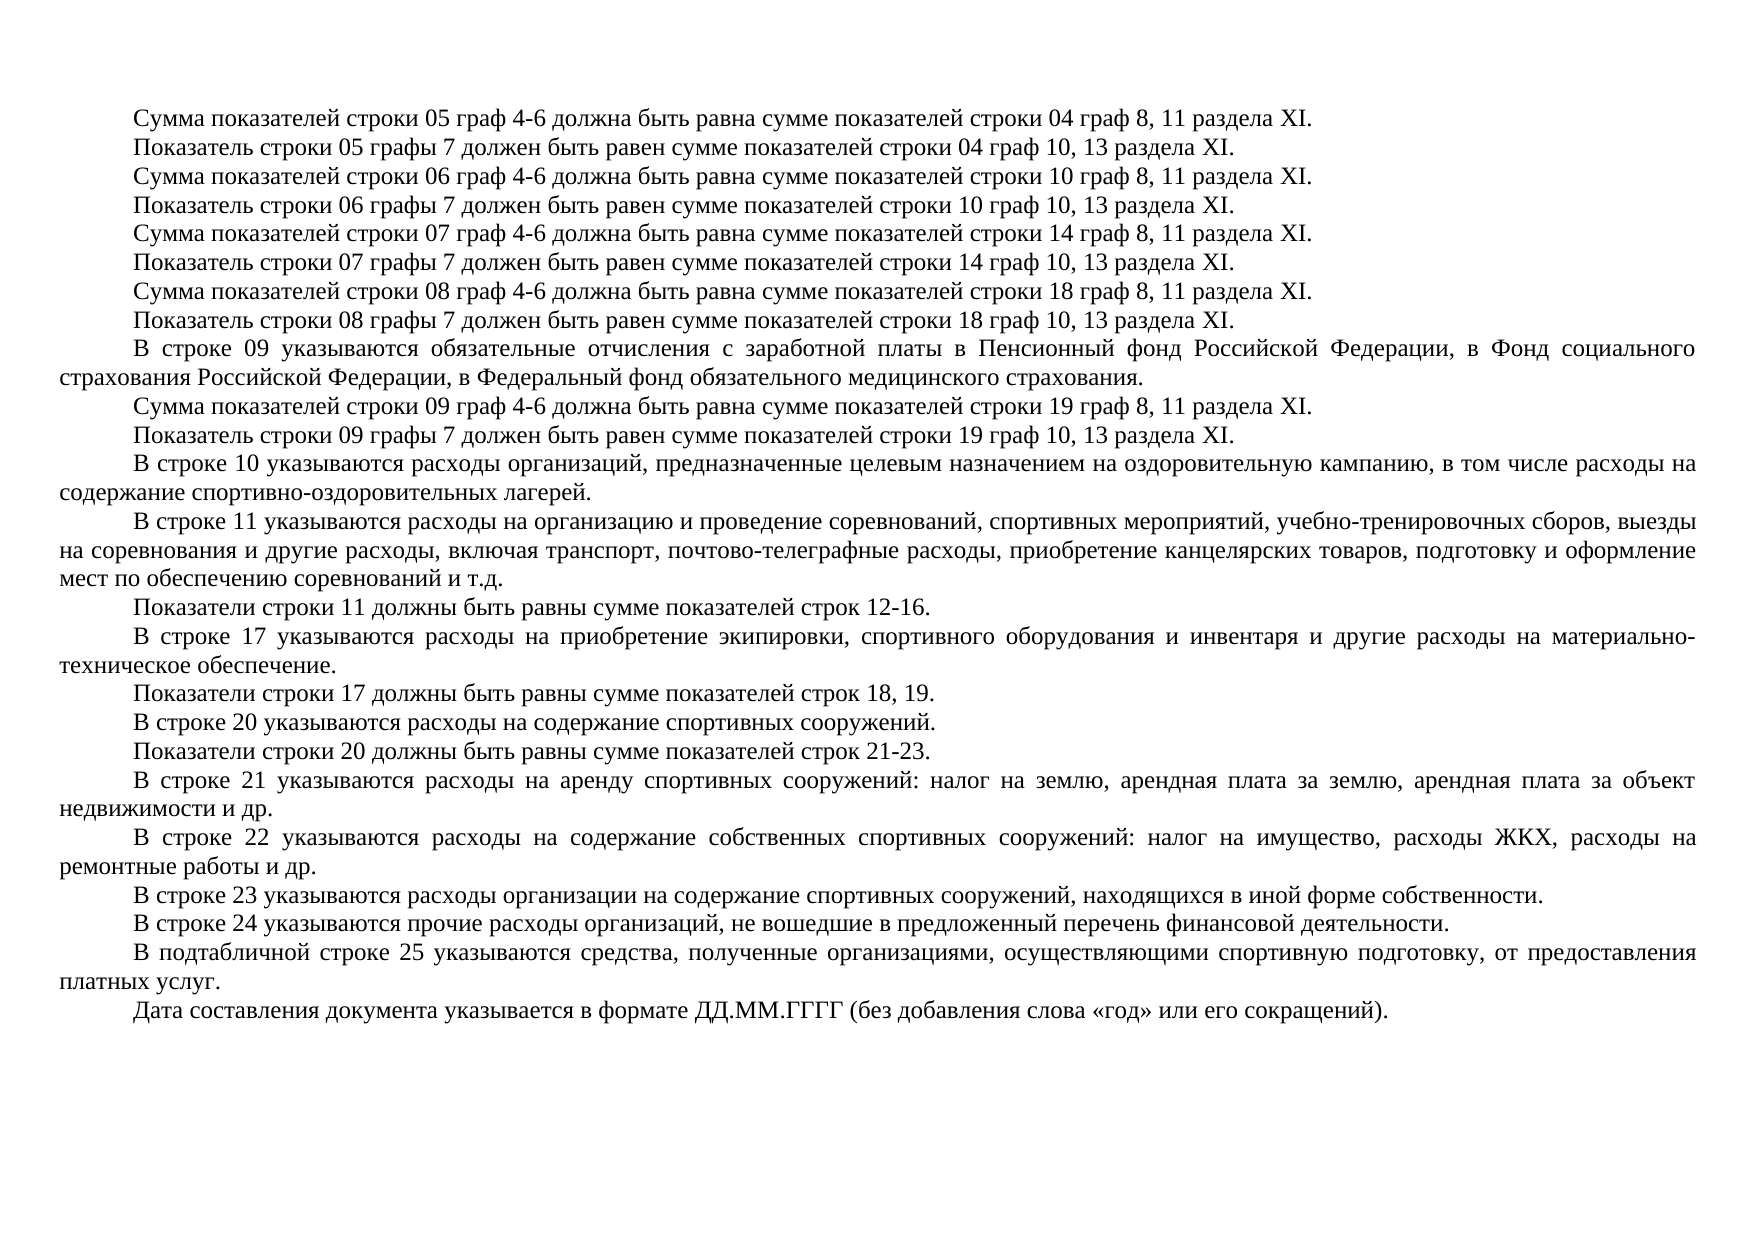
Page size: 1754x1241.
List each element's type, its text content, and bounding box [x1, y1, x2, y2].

text Дата составления документа указывается в формате ДД.ММ.ГГГГ (без добавления слова «год» или его сокращений). [59, 995, 1698, 1023]
text В строке 21 указываются расходы на аренду спортивных сооружений: налог на землю, арендная плата за землю, арендная плата за объект недвижимости и др. [59, 765, 1698, 822]
text Показатель строки 07 графы 7 должен быть равен сумме показателей строки 14 граф 10, 13 раздела XI. [59, 247, 1698, 276]
text Показатели строки 20 должны быть равны сумме показателей строк 21-23. [59, 736, 1698, 765]
text В строке 24 указываются прочие расходы организаций, не вошедшие в предложенный перечень финансовой деятельности. [59, 908, 1698, 937]
text В строке 23 указываются расходы организации на содержание спортивных сооружений, находящихся в иной форме собственности. [59, 880, 1698, 908]
text В строке 09 указываются обязательные отчисления с заработной платы в Пенсионный фонд Российской Федерации, в Фонд социального страхования Российской Федерации, в Федеральный фонд обязательного медицинского страхования. [59, 333, 1698, 391]
text Показатель строки 09 графы 7 должен быть равен сумме показателей строки 19 граф 10, 13 раздела XI. [59, 420, 1698, 448]
text В строке 20 указываются расходы на содержание спортивных сооружений. [59, 707, 1698, 736]
text Сумма показателей строки 09 граф 4-6 должна быть равна сумме показателей строки 19 граф 8, 11 раздела XI. [59, 391, 1698, 420]
text Показатель строки 08 графы 7 должен быть равен сумме показателей строки 18 граф 10, 13 раздела XI. [59, 305, 1698, 333]
text Показатель строки 05 графы 7 должен быть равен сумме показателей строки 04 граф 10, 13 раздела XI. [59, 132, 1698, 161]
text Сумма показателей строки 07 граф 4-6 должна быть равна сумме показателей строки 14 граф 8, 11 раздела XI. [59, 218, 1698, 247]
text Показатель строки 06 графы 7 должен быть равен сумме показателей строки 10 граф 10, 13 раздела XI. [59, 190, 1698, 218]
text В строке 10 указываются расходы организаций, предназначенные целевым назначением на оздоровительную кампанию, в том числе расходы на содержание спортивно-оздоровительных лагерей. [59, 448, 1698, 506]
text В строке 22 указываются расходы на содержание собственных спортивных сооружений: налог на имущество, расходы ЖКХ, расходы на ремонтные работы и др. [59, 822, 1698, 880]
text В подтабличной строке 25 указываются средства, полученные организациями, осуществляющими спортивную подготовку, от предоставления платных услуг. [59, 937, 1698, 995]
text В строке 17 указываются расходы на приобретение экипировки, спортивного оборудования и инвентаря и другие расходы на материально-техническое обеспечение. [59, 621, 1698, 678]
text Сумма показателей строки 05 граф 4-6 должна быть равна сумме показателей строки 04 граф 8, 11 раздела XI. [59, 103, 1698, 132]
text Показатели строки 11 должны быть равны сумме показателей строк 12-16. [59, 592, 1698, 621]
text Сумма показателей строки 08 граф 4-6 должна быть равна сумме показателей строки 18 граф 8, 11 раздела XI. [59, 276, 1698, 305]
text Показатели строки 17 должны быть равны сумме показателей строк 18, 19. [59, 678, 1698, 707]
text Сумма показателей строки 06 граф 4-6 должна быть равна сумме показателей строки 10 граф 8, 11 раздела XI. [59, 161, 1698, 190]
text В строке 11 указываются расходы на организацию и проведение соревнований, спортивных мероприятий, учебно-тренировочных сборов, выезды на соревнования и другие расходы, включая транспорт, почтово-телеграфные расходы, приобретение канцелярских товаров, подготовку и оформление мест по обеспечению соревнований и т.д. [59, 506, 1698, 592]
